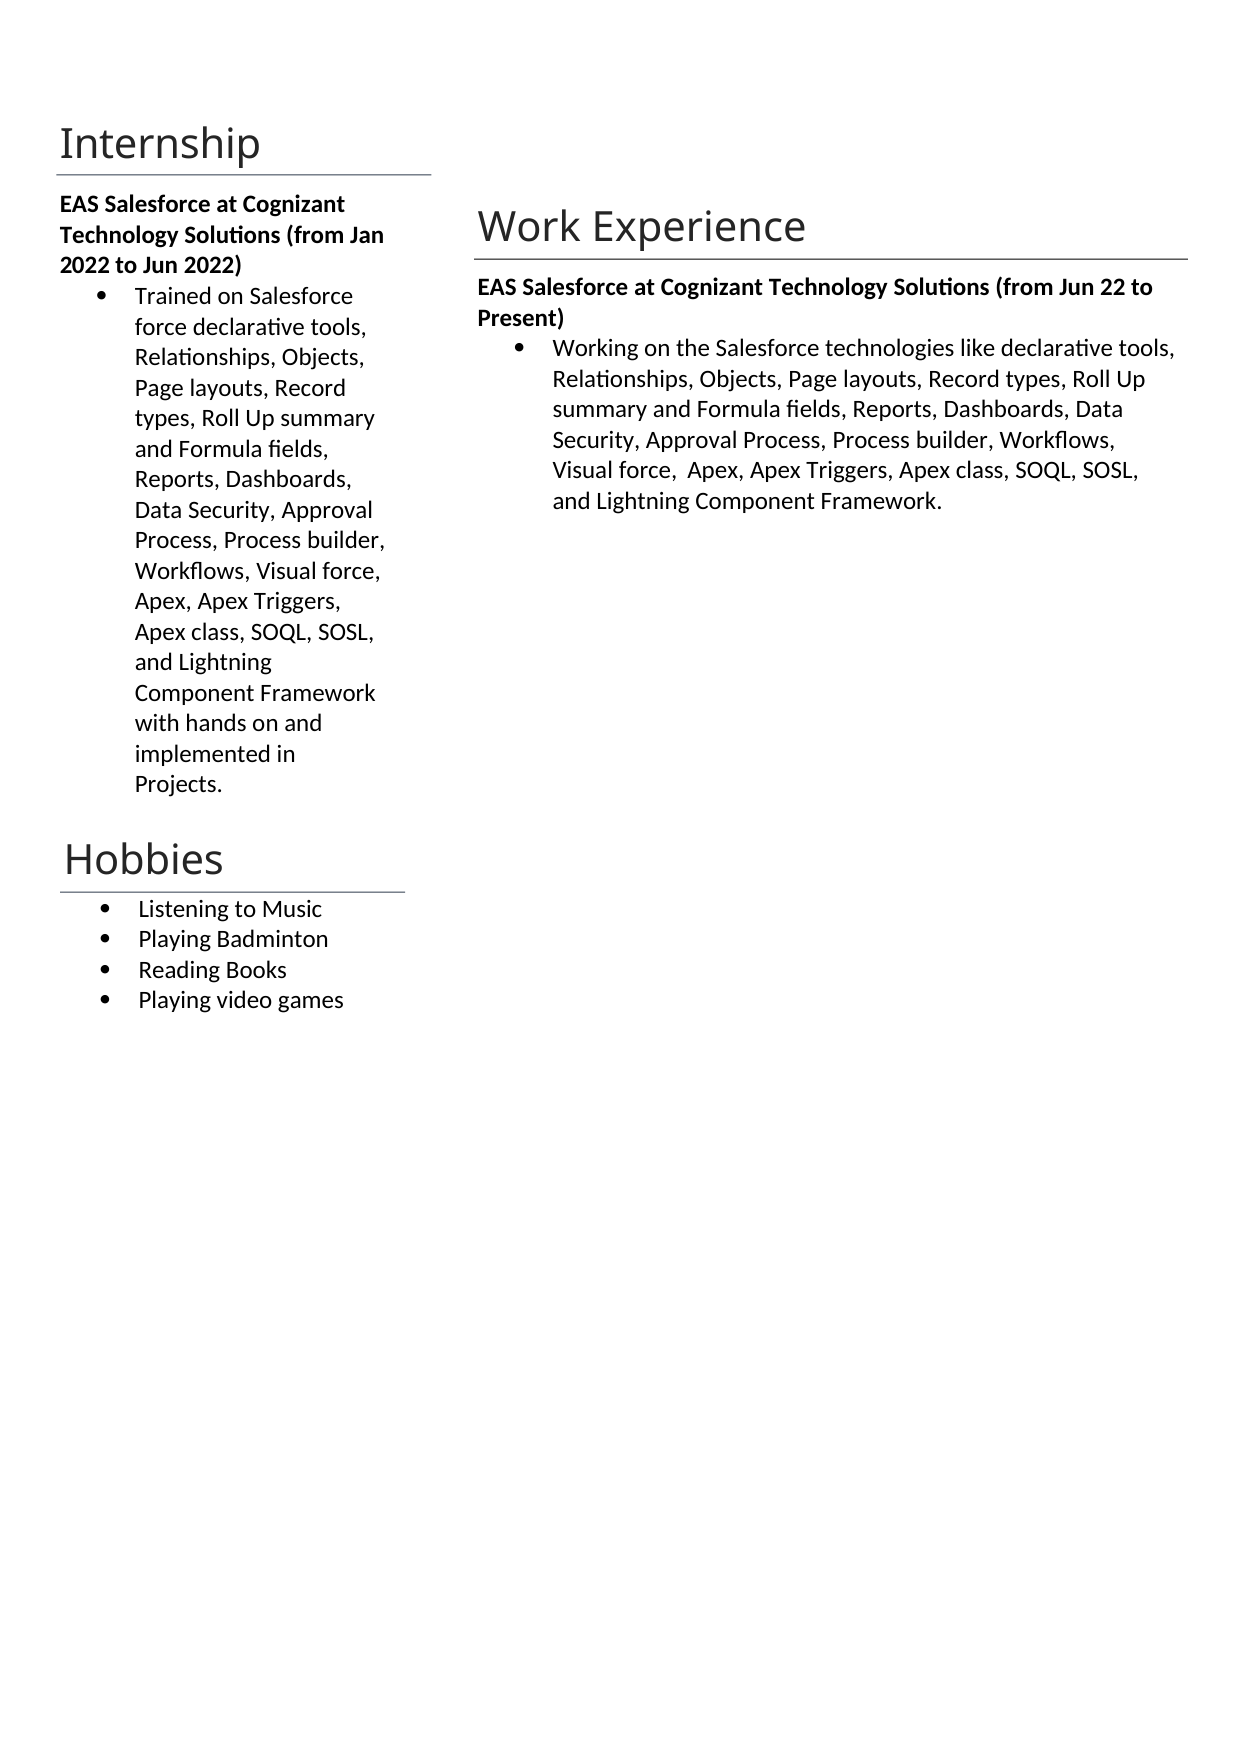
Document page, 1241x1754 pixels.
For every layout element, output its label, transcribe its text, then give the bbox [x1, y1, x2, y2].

list Working on the Salesforce technologies like declarative tools, Relationships, Objects, Page layouts, Record types, Roll Up summary and Formula fields, Reports, Dashboards, Data Security, Approval Process, Process builder, Workflows, Visual force, Apex, Apex Triggers, Apex class, SOQL, SOSL, and Lightning Component Framework. [515, 333, 1181, 516]
list Listening to Music [101, 893, 376, 924]
subtitle Hobbies [63, 829, 409, 886]
list Playing video games [101, 985, 376, 1015]
subtitle Internship [59, 114, 409, 171]
list Reading Books [101, 954, 376, 985]
subtitle Work Experience [477, 197, 1201, 254]
subtitle EAS Salesforce at Cognizant Technology Solutions (from Jan 2022 to Jun 2022) [59, 188, 388, 280]
list Playing Badminton [101, 924, 376, 954]
list Trained on Salesforce force declarative tools, Relationships, Objects, Page layouts, Record types, Roll Up summary and Formula fields, Reports, Dashboards, Data Security, Approval Process, Process builder, Workflows, Visual force, Apex, Apex Triggers, Apex class, SOQL, SOSL, and Lightning Component Framework with hands on and implemented in Projects. [97, 280, 389, 799]
subtitle EAS Salesforce at Cognizant Technology Solutions (from Jun 22 to Present) [477, 272, 1179, 333]
